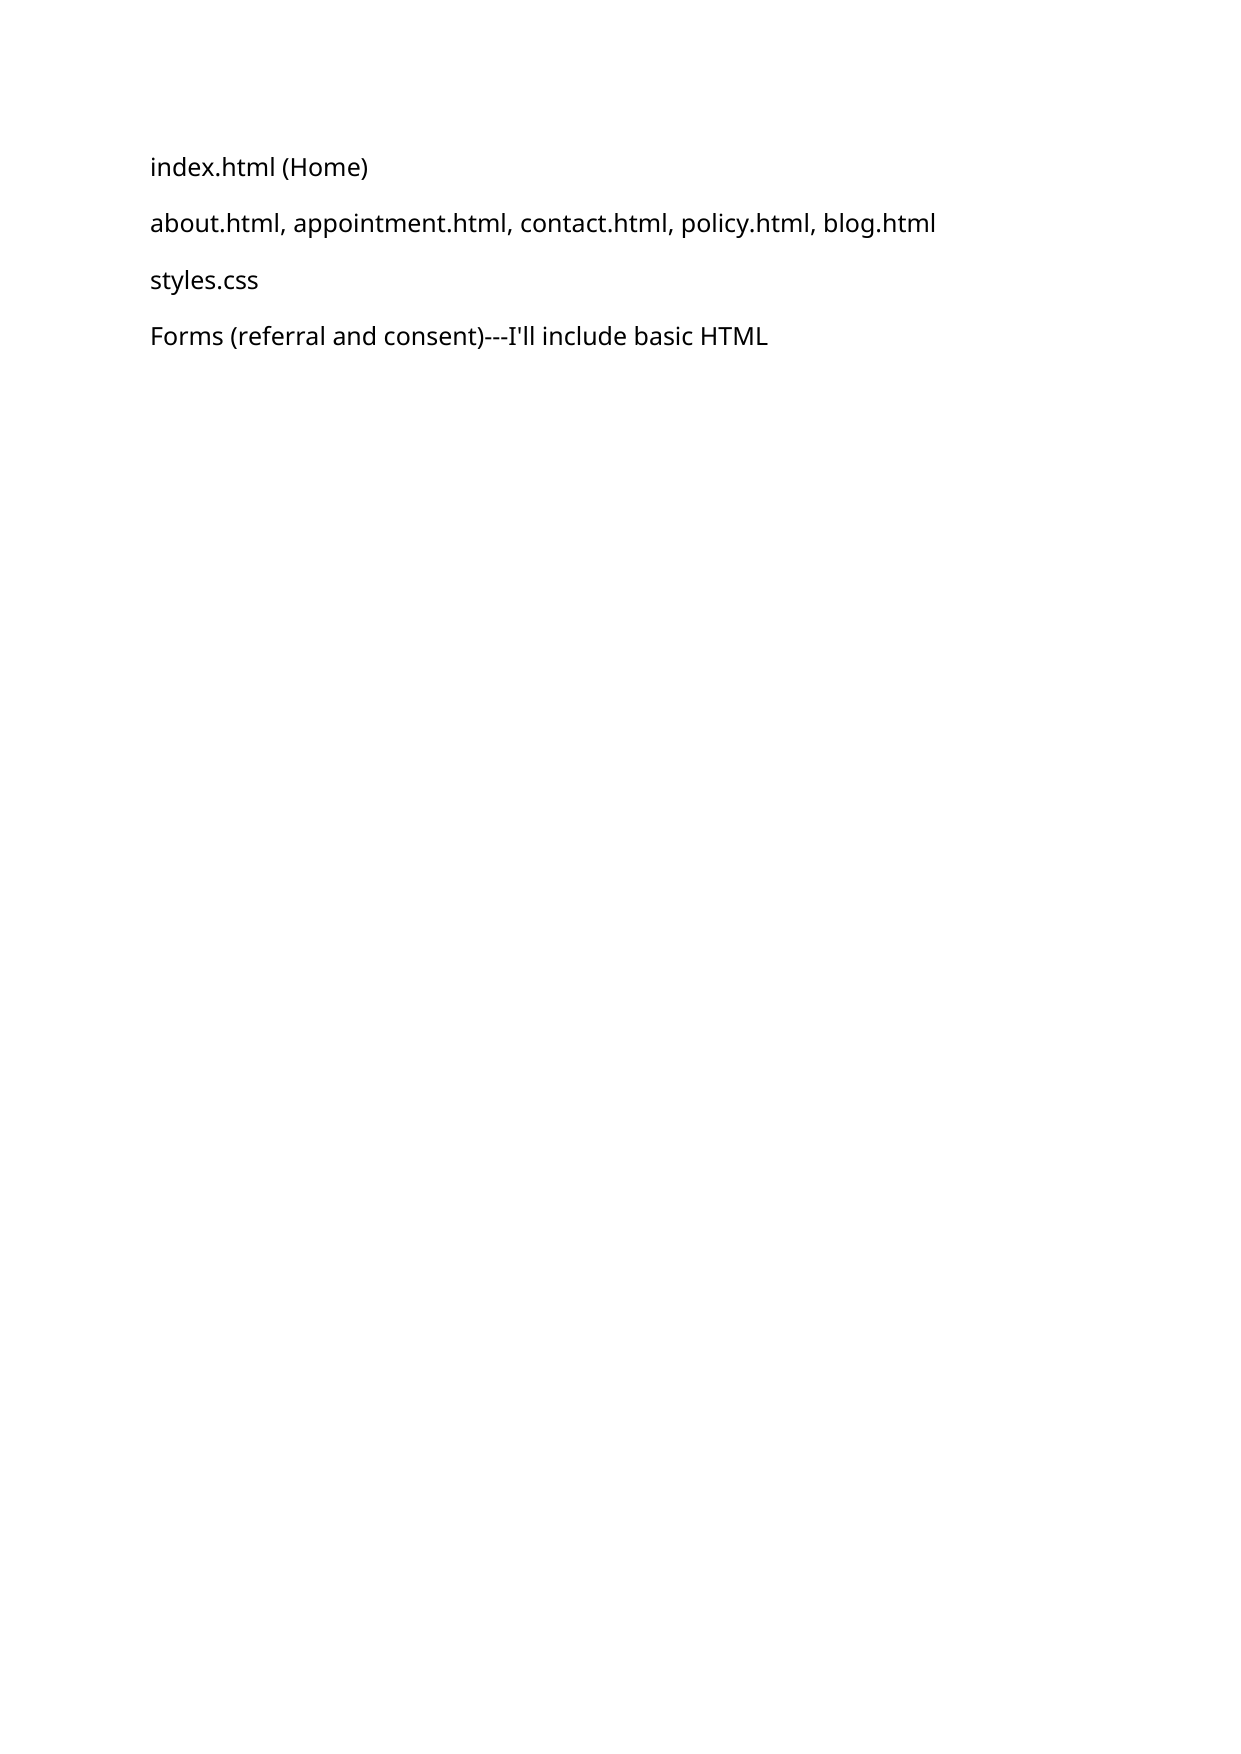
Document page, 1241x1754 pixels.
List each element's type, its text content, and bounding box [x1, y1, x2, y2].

text index.html (Home) [150, 150, 1090, 184]
text Forms (referral and consent)---I'll include basic HTML [150, 318, 1090, 352]
text about.html, appointment.html, contact.html, policy.html, blog.html [150, 206, 1090, 240]
text styles.css [150, 262, 1090, 296]
